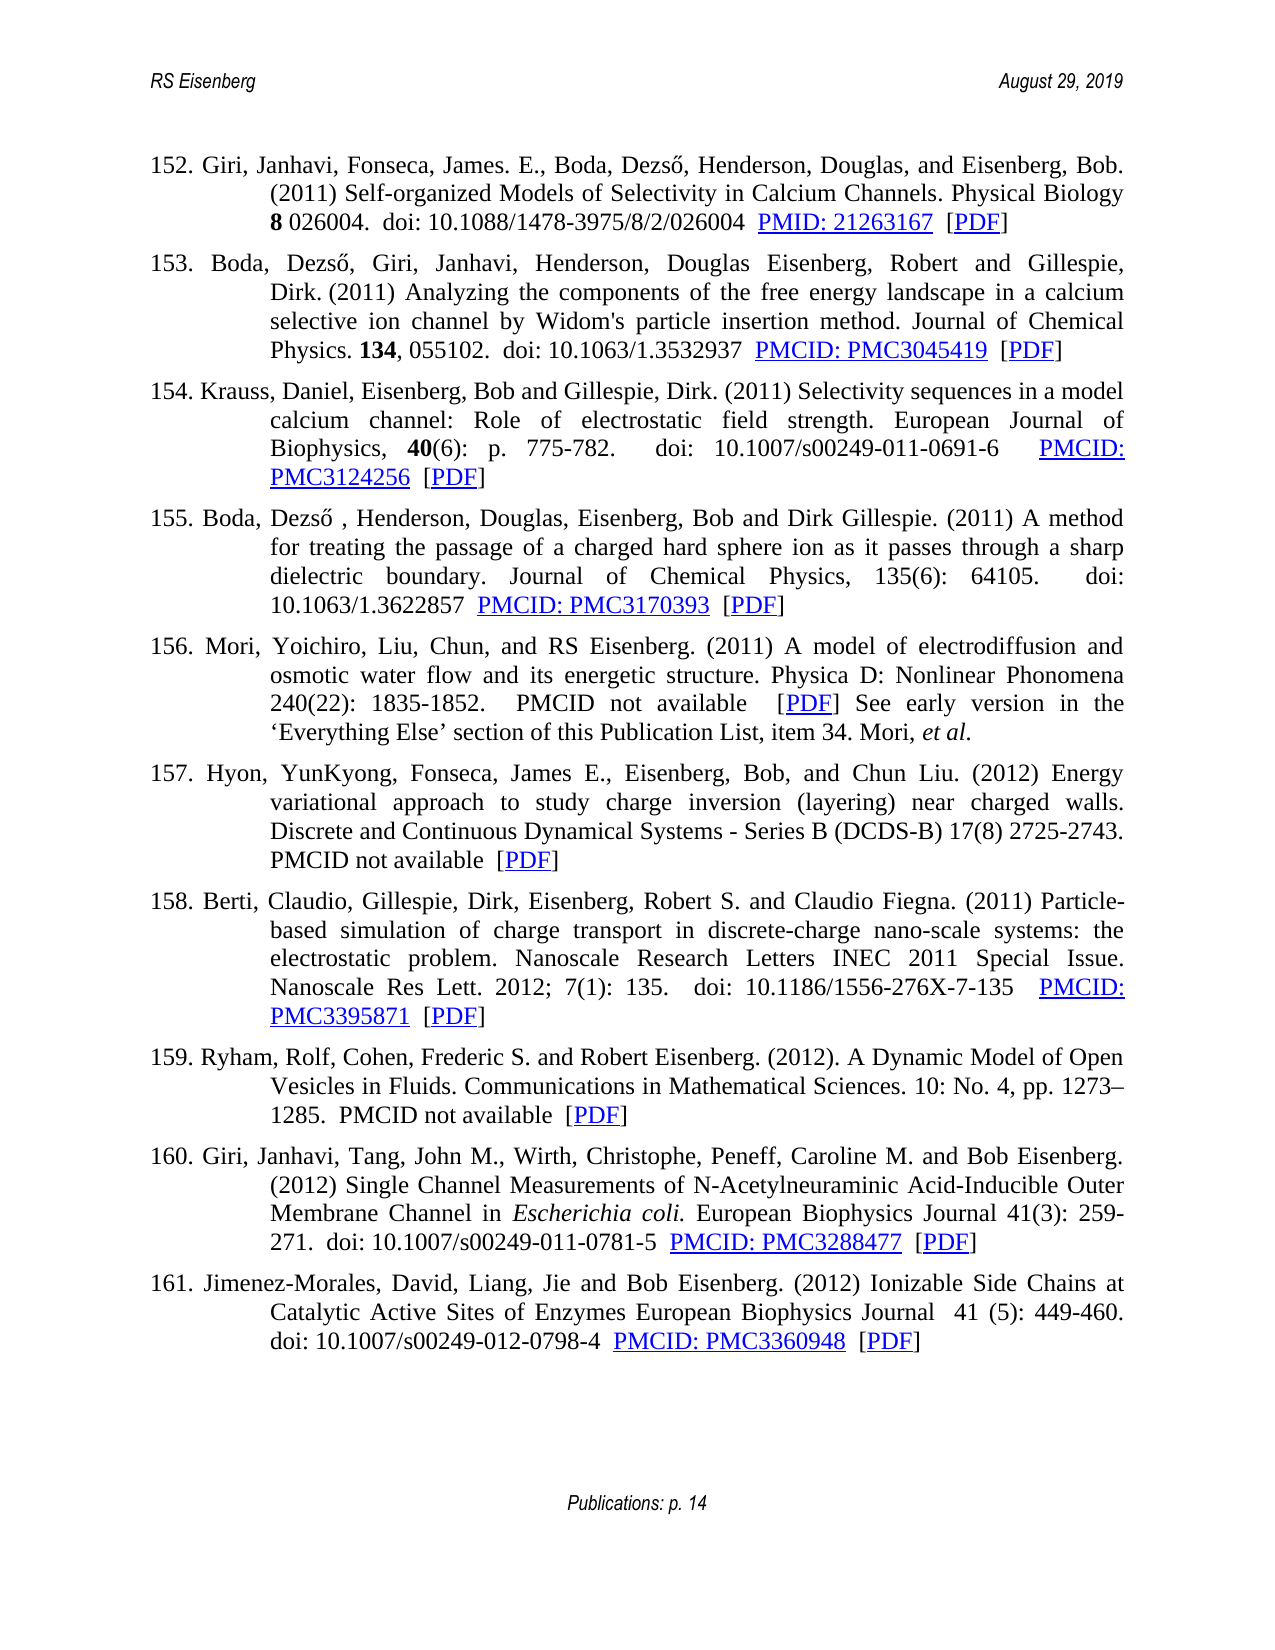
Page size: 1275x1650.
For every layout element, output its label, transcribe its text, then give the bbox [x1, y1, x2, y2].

text 156. Mori, Yoichiro, Liu, Chun, and RS Eisenberg. (2011) A model of electrodiffusion and osmotic water flow and its energetic structure. Physica D: Nonlinear Phonomena 240(22): 1835-1852. PMCID not available [PDF] See early version in the ‘Everything Else’ section of this Publication List, item 34. Mori, et al. [150, 631, 1125, 746]
text 161. Jimenez-Morales, David, Liang, Jie and Bob Eisenberg. (2012) Ionizable Side Chains at Catalytic Active Sites of Enzymes European Biophysics Journal 41 (5): 449-460. doi: 10.1007/s00249-012-0798-4 PMCID: PMC3360948 [PDF] [150, 1268, 1125, 1355]
text 159. Ryham, Rolf, Cohen, Frederic S. and Robert Eisenberg. (2012). A Dynamic Model of Open Vesicles in Fluids. Communications in Mathematical Sciences. 10: No. 4, pp. 1273–1285. PMCID not available [PDF] [150, 1042, 1125, 1128]
text 154. Krauss, Daniel, Eisenberg, Bob and Gillespie, Dirk. (2011) Selectivity sequences in a model calcium channel: Role of electrostatic field strength. European Journal of Biophysics, 40(6): p. 775-782. doi: 10.1007/s00249-011-0691-6 PMCID: PMC3124256 [PDF] [150, 376, 1125, 491]
text 155. Boda, Dezső , Henderson, Douglas, Eisenberg, Bob and Dirk Gillespie. (2011) A method for treating the passage of a charged hard sphere ion as it passes through a sharp dielectric boundary. Journal of Chemical Physics, 135(6): 64105. doi: 10.1063/1.3622857 PMCID: PMC3170393 [PDF] [150, 503, 1125, 618]
text 157. Hyon, YunKyong, Fonseca, James E., Eisenberg, Bob, and Chun Liu. (2012) Energy variational approach to study charge inversion (layering) near charged walls. Discrete and Continuous Dynamical Systems - Series B (DCDS-B) 17(8) 2725-2743. PMCID not available [PDF] [150, 758, 1125, 873]
text 158. Berti, Claudio, Gillespie, Dirk, Eisenberg, Robert S. and Claudio Fiegna. (2011) Particle-based simulation of charge transport in discrete-charge nano-scale systems: the electrostatic problem. Nanoscale Research Letters INEC 2011 Special Issue. Nanoscale Res Lett. 2012; 7(1): 135. doi: 10.1186/1556-276X-7-135 PMCID: PMC3395871 [PDF] [150, 886, 1125, 1030]
text 160. Giri, Janhavi, Tang, John M., Wirth, Christophe, Peneff, Caroline M. and Bob Eisenberg. (2012) Single Channel Measurements of N-Acetylneuraminic Acid-Inducible Outer Membrane Channel in Escherichia coli. European Biophysics Journal 41(3): 259-271. doi: 10.1007/s00249-011-0781-5 PMCID: PMC3288477 [PDF] [150, 1141, 1125, 1256]
text 152. Giri, Janhavi, Fonseca, James. E., Boda, Dezső, Henderson, Douglas, and Eisenberg, Bob. (2011) Self-organized Models of Selectivity in Calcium Channels. Physical Biology 8 026004. doi: 10.1088/1478-3975/8/2/026004 PMID: 21263167 [PDF] [150, 150, 1125, 236]
text 153. Boda, Dezső, Giri, Janhavi, Henderson, Douglas Eisenberg, Robert and Gillespie, Dirk. (2011) Analyzing the components of the free energy landscape in a calcium selective ion channel by Widom's particle insertion method. Journal of Chemical Physics. 134, 055102. doi: 10.1063/1.3532937 PMCID: PMC3045419 [PDF] [150, 248, 1125, 363]
